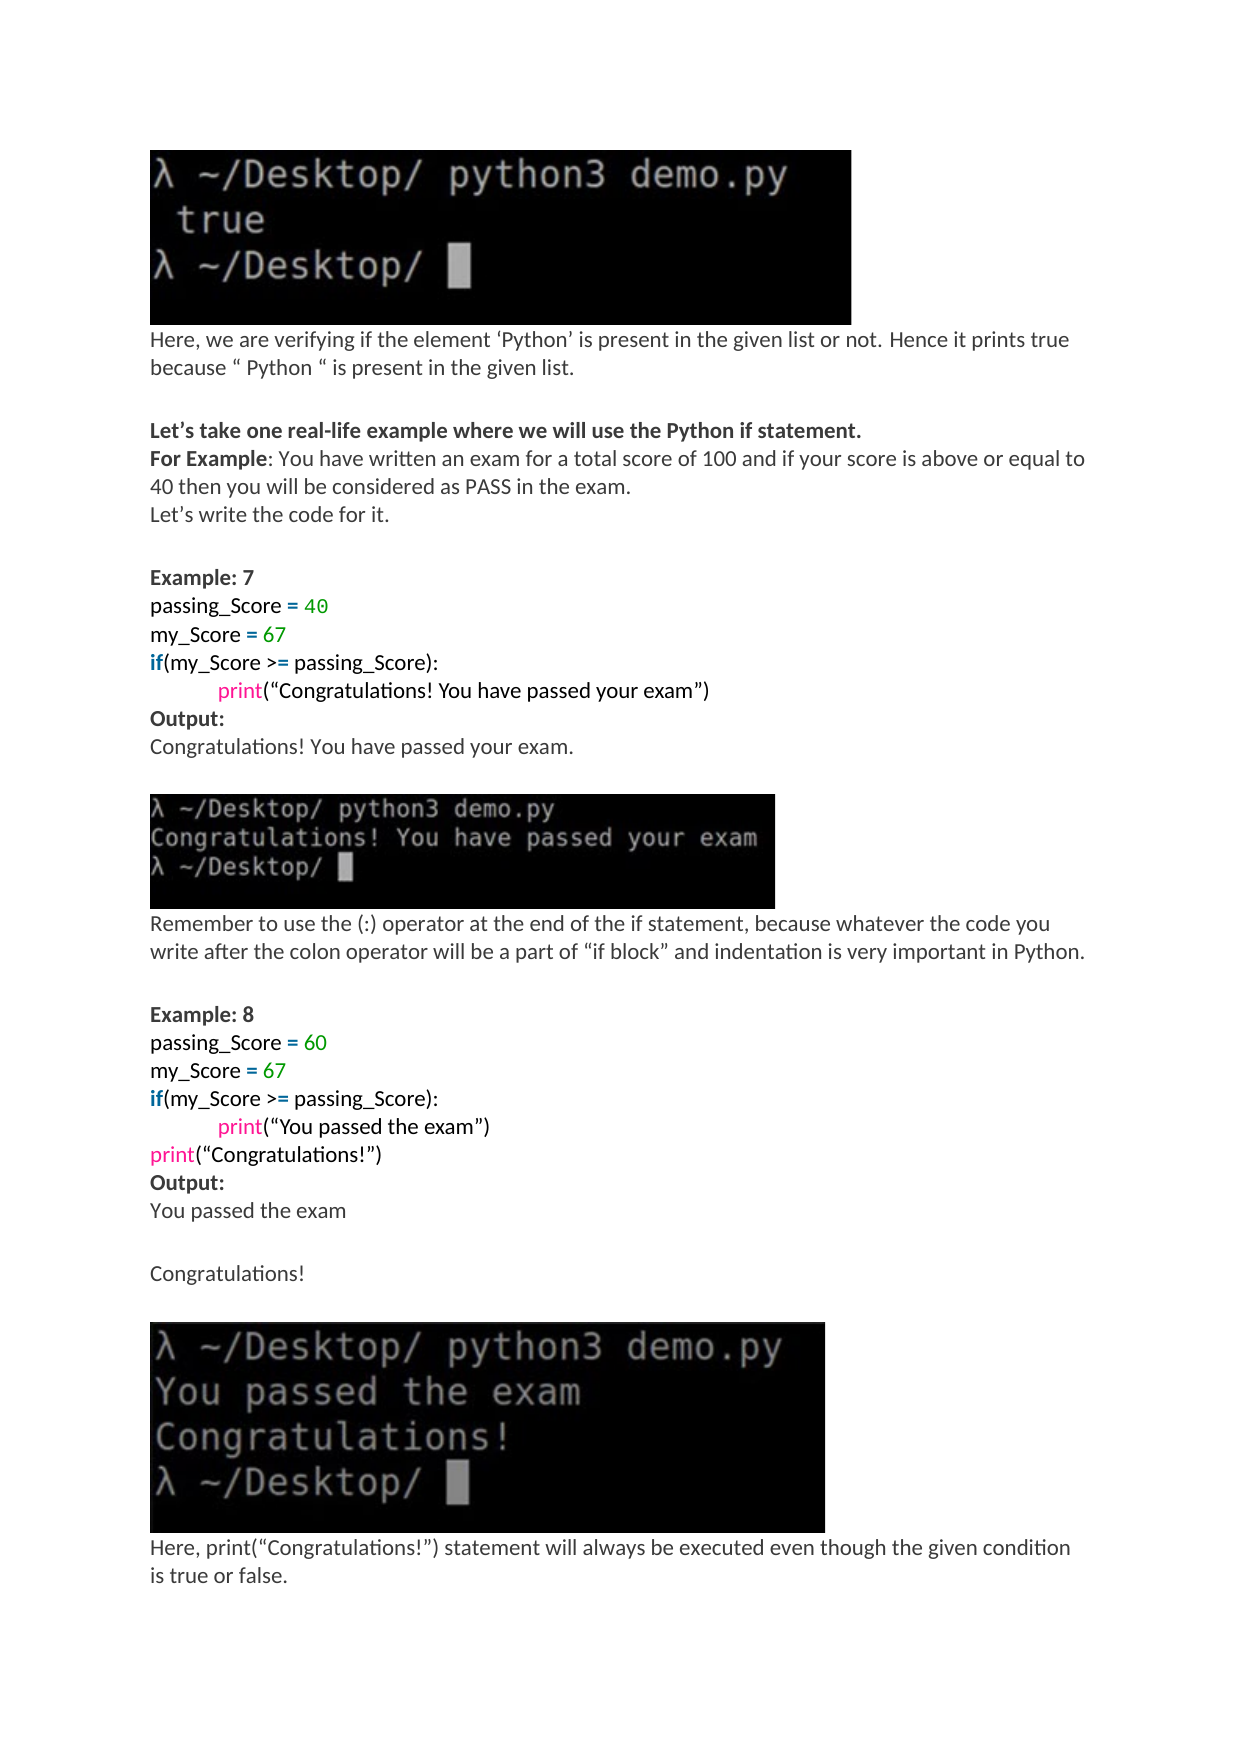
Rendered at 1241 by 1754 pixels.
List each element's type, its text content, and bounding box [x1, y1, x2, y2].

picture [150, 794, 775, 909]
text Let’s take one real-life example where we will use the Python if statement. [150, 416, 1090, 444]
text You passed the exam [150, 1196, 1090, 1224]
text Let’s write the code for it. [150, 500, 1090, 528]
text Congratulations! You have passed your exam. [150, 732, 1090, 760]
text Example: 7 [150, 563, 1090, 591]
text For Example: You have written an exam for a total score of 100 and if your score is above or equal to 40 then you will be considered as PASS in the exam. [150, 444, 1090, 500]
picture [150, 150, 852, 325]
text Here, we are verifying if the element ‘Python’ is present in the given list or not. Hence it prints true because “ Python “ is present in the given list. [150, 325, 1090, 381]
text Congratulations! [150, 1259, 1090, 1287]
picture [150, 1322, 826, 1533]
text Here, print(“Congratulations!”) statement will always be executed even though the given condition is true or false. [150, 1533, 1090, 1589]
text Output: [150, 704, 1090, 732]
text Output: [150, 1168, 1090, 1196]
text Example: 8 [150, 1000, 1090, 1028]
text Remember to use the (:) operator at the end of the if statement, because whatever the code you write after the colon operator will be a part of “if block” and indentation is very important in Python. [150, 909, 1090, 965]
